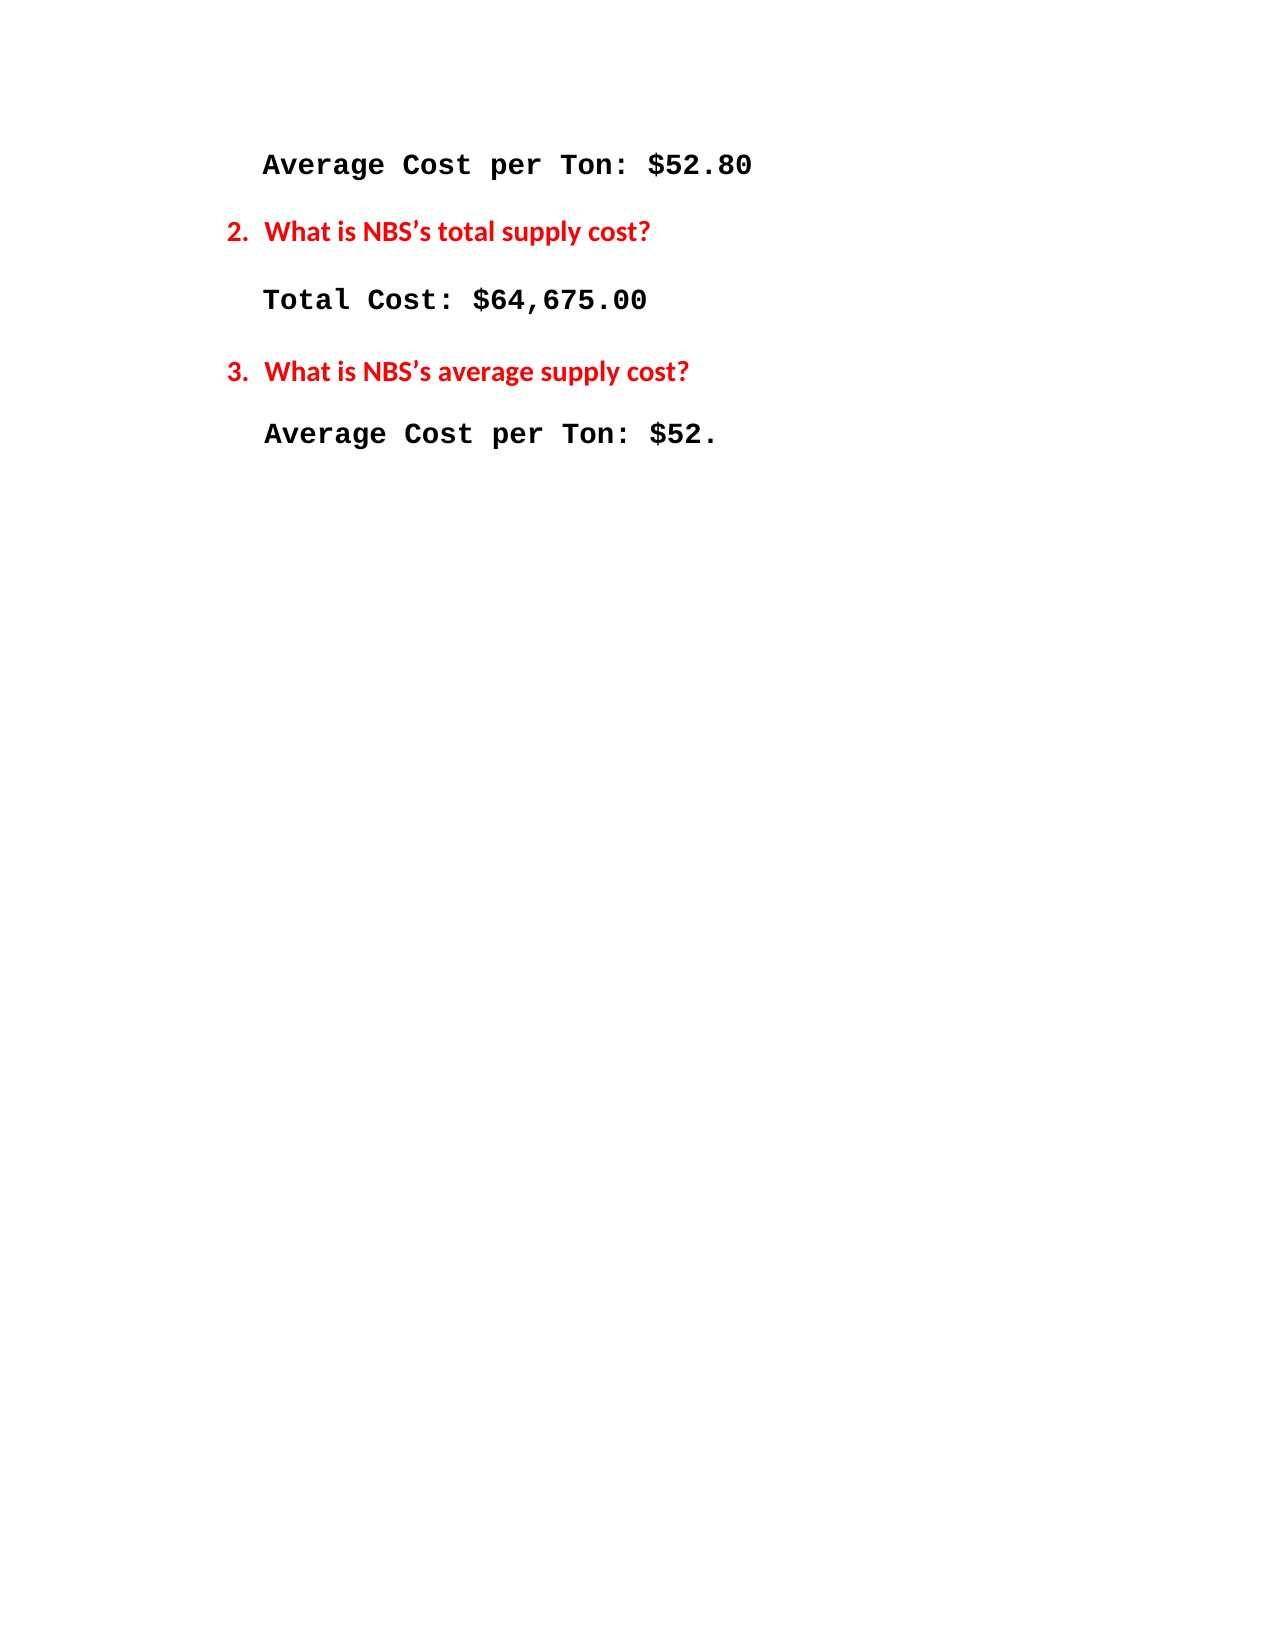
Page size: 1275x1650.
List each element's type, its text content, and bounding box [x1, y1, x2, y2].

text Average Cost per Ton: $52. [189, 419, 1125, 453]
text Total Cost: $64,675.00 [262, 285, 1125, 318]
list What is NBS’s average supply cost? [227, 353, 1125, 389]
text Average Cost per Ton: $52.80 [262, 150, 1125, 183]
list What is NBS’s total supply cost? [227, 213, 1125, 249]
